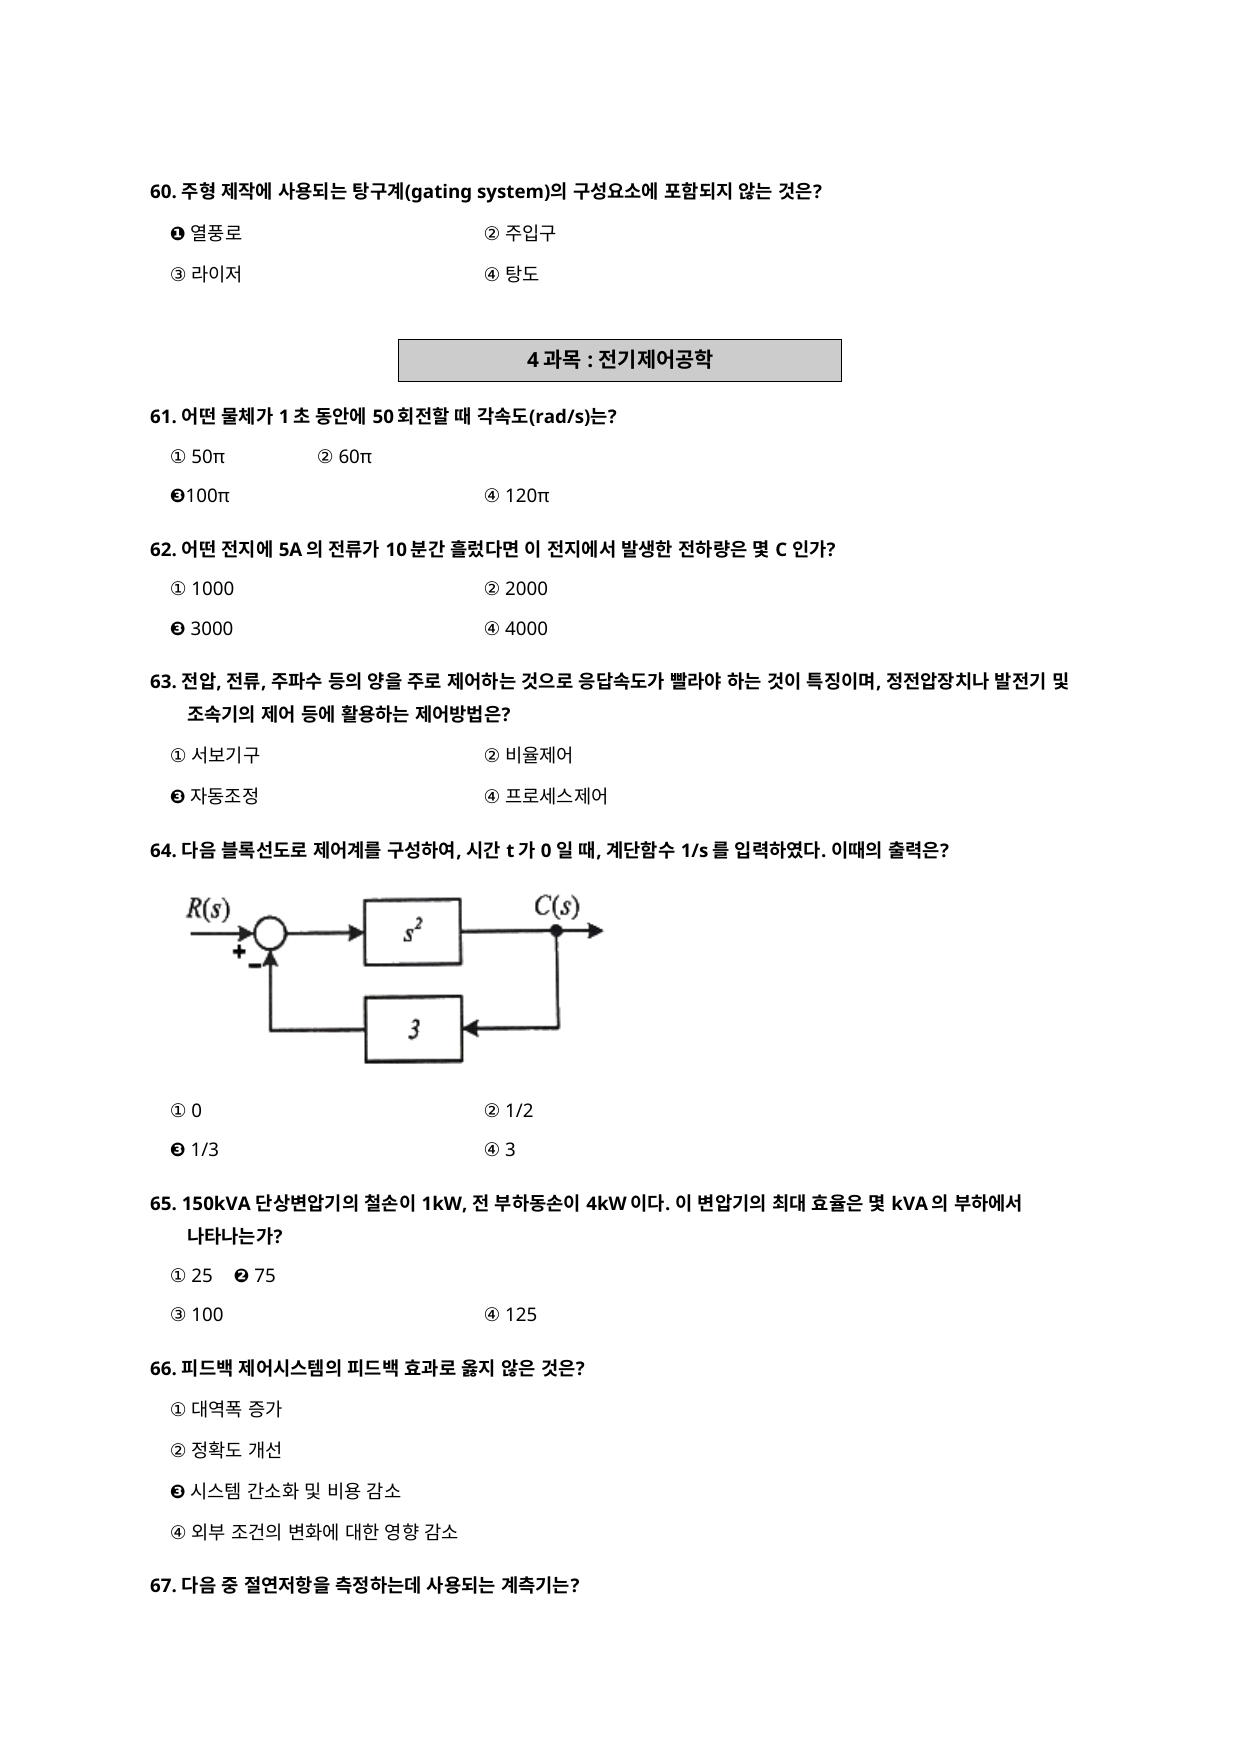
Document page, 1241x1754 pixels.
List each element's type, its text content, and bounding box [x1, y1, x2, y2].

text ④ 외부 조건의 변화에 대한 영향 감소 [150, 1517, 1090, 1544]
text 62. 어떤 전지에 5A의 전류가 10분간 흘렀다면 이 전지에서 발생한 전하량은 몇 C 인가? [150, 534, 1090, 562]
text 61. 어떤 물체가 1초 동안에 50회전할 때 각속도(rad/s)는? [150, 402, 1090, 429]
text ① 0 ② 1/2 [150, 1097, 1090, 1123]
text ① 대역폭 증가 [150, 1394, 1090, 1422]
text ③ 라이저 ④ 탕도 [150, 259, 1090, 286]
text 65. 150kVA 단상변압기의 철손이 1kW, 전 부하동손이 4kW이다. 이 변압기의 최대 효율은 몇 kVA의 부하에서 나타나는가? [150, 1189, 1090, 1248]
text 67. 다음 중 절연저항을 측정하는데 사용되는 계측기는? [150, 1571, 1090, 1598]
text 64. 다음 블록선도로 제어계를 구성하여, 시간 t가 0 일 때, 계단함수 1/s를 입력하였다. 이때의 출력은? [150, 835, 1090, 862]
text 63. 전압, 전류, 주파수 등의 양을 주로 제어하는 것으로 응답속도가 빨라야 하는 것이 특징이며, 정전압장치나 발전기 및 조속기의 제어 등에 활용하는 제어방법은? [150, 667, 1090, 727]
text ① 1000 ② 2000 [150, 576, 1090, 601]
text ③ 100 ④ 125 [150, 1302, 1090, 1327]
text ❸100π ④ 120π [150, 483, 1090, 508]
picture [169, 876, 614, 1078]
text ❶ 열풍로 ② 주입구 [150, 218, 1090, 245]
text ❸ 자동조정 ④ 프로세스제어 [150, 782, 1090, 809]
text ① 25 ❷ 75 [150, 1262, 1090, 1288]
text 60. 주형 제작에 사용되는 탕구계(gating system)의 구성요소에 포함되지 않는 것은? [150, 177, 1090, 204]
text ① 50π ② 60π [150, 443, 1090, 469]
text ② 정확도 개선 [150, 1436, 1090, 1463]
text ❸ 3000 ④ 4000 [150, 615, 1090, 641]
text ① 서보기구 ② 비율제어 [150, 741, 1090, 768]
table_header 4과목 : 전기제어공학 [399, 340, 841, 381]
text 66. 피드백 제어시스템의 피드백 효과로 옳지 않은 것은? [150, 1354, 1090, 1381]
text ❸ 시스템 간소화 및 비용 감소 [150, 1476, 1090, 1504]
text ❸ 1/3 ④ 3 [150, 1137, 1090, 1162]
